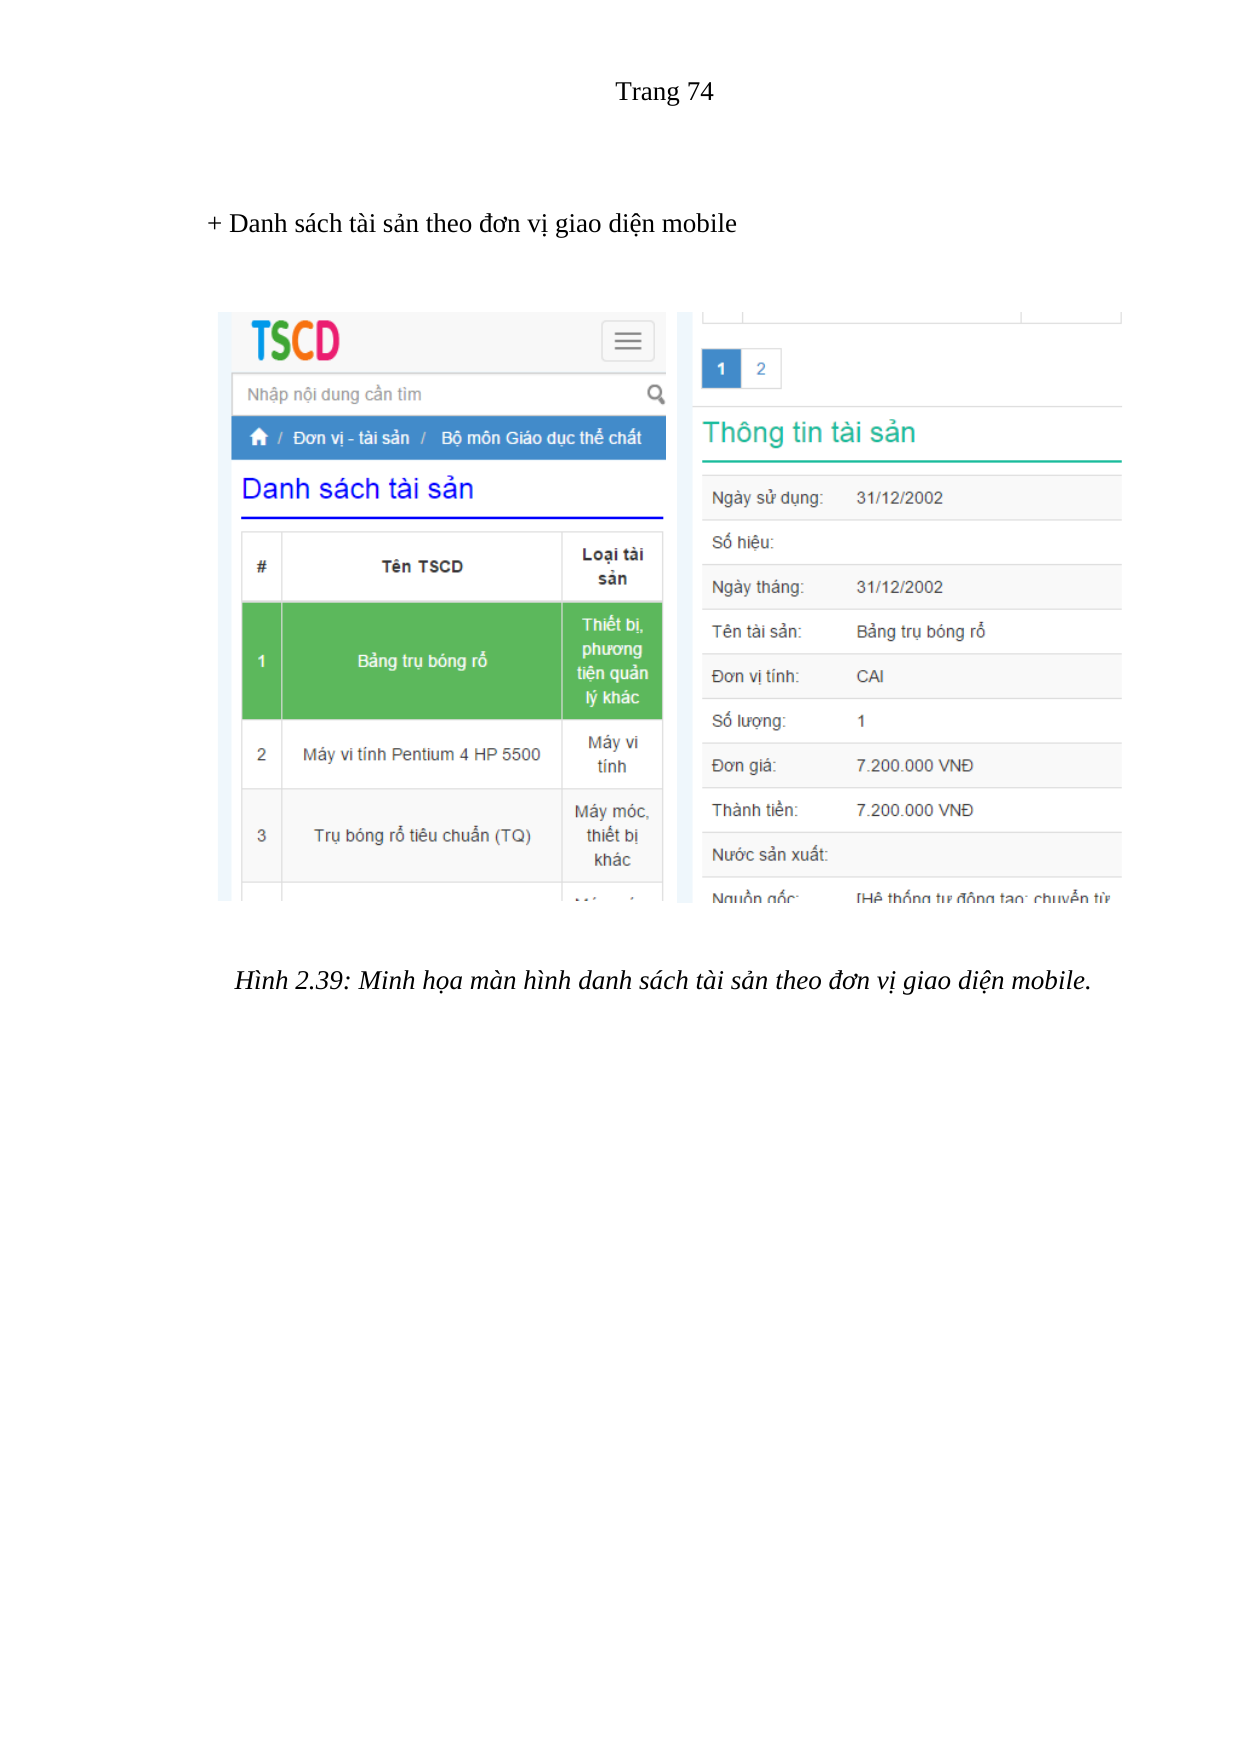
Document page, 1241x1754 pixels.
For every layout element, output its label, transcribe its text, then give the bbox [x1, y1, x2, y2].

table_header [666, 313, 1122, 918]
table_header [207, 313, 666, 918]
picture [217, 312, 666, 901]
text Hình 2.39: Minh họa màn hình danh sách tài sản theo đơn vị giao diện mobile. [207, 964, 1122, 996]
text + Danh sách tài sản theo đơn vị giao diện mobile [207, 207, 1122, 238]
picture [677, 312, 1123, 903]
